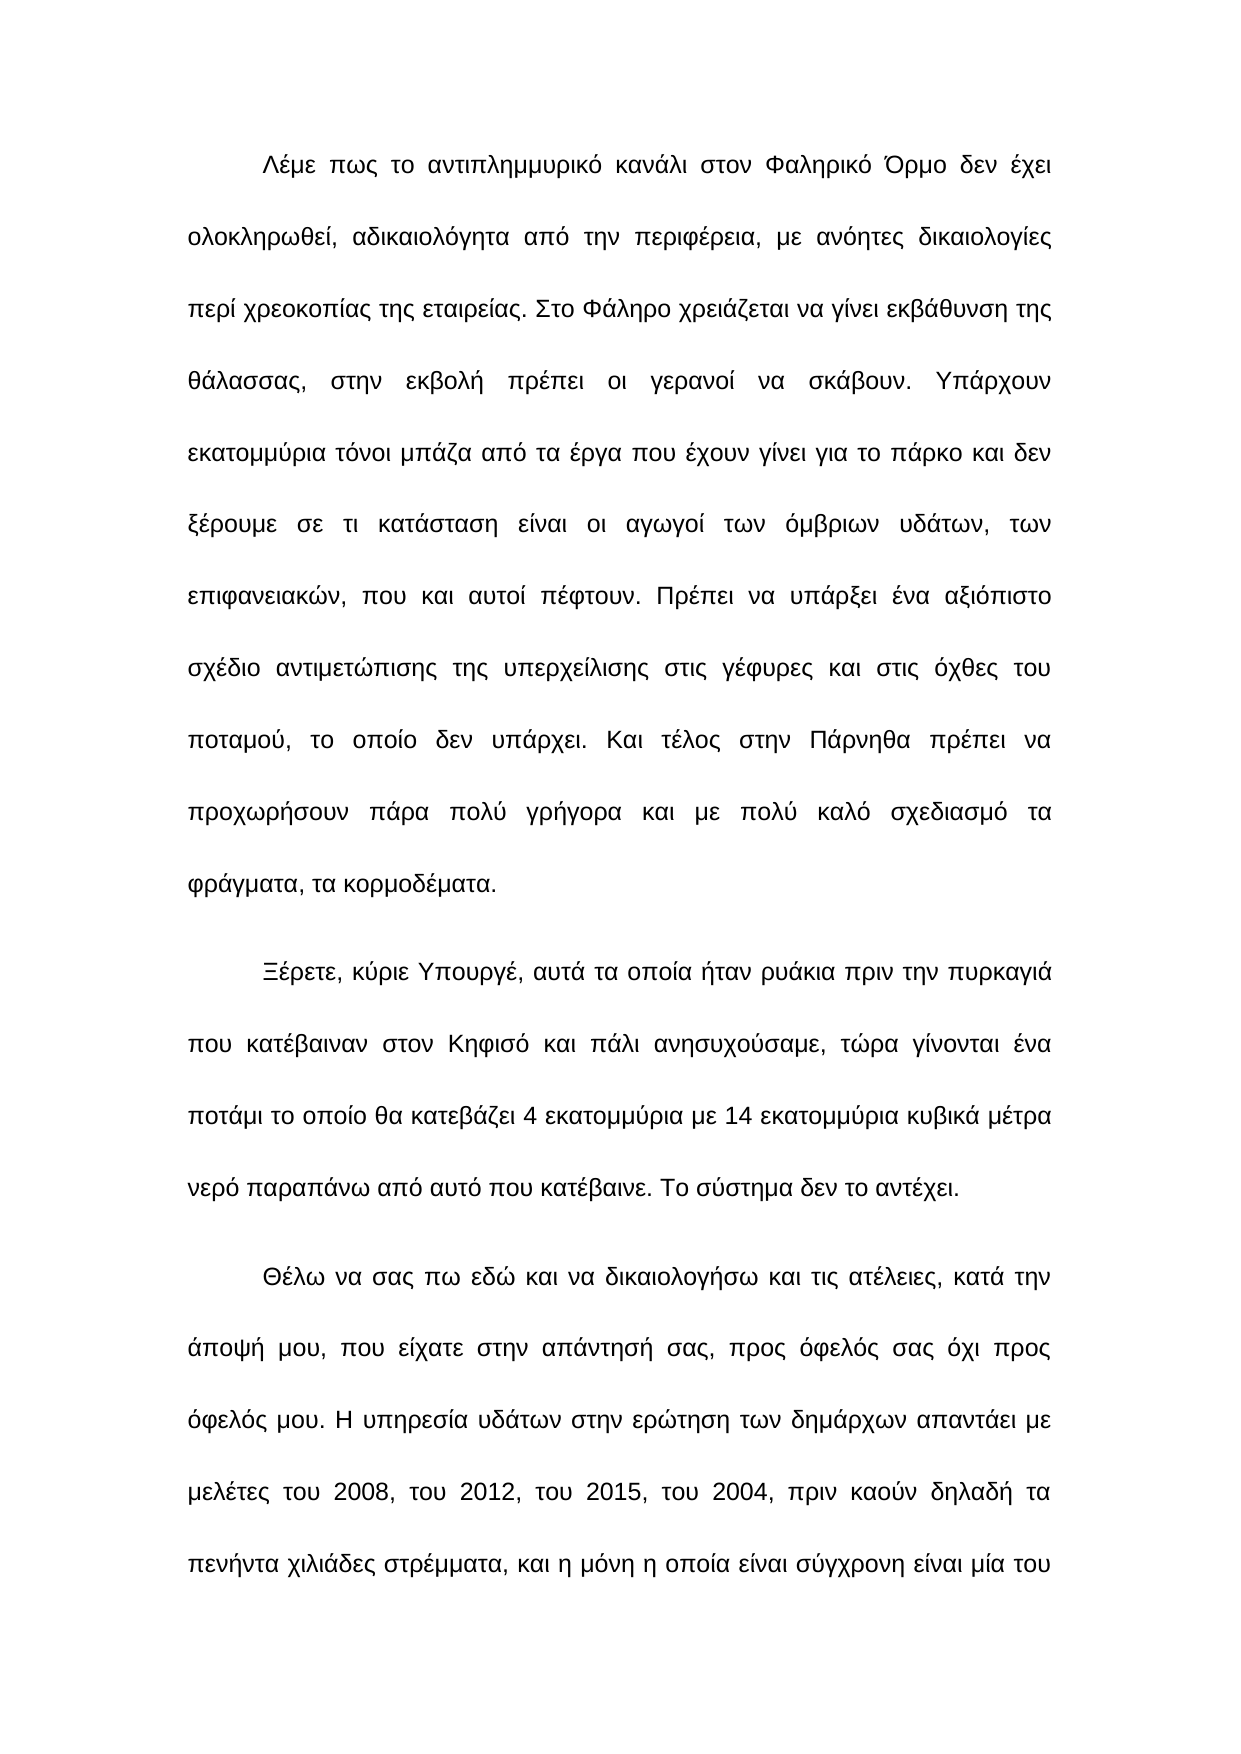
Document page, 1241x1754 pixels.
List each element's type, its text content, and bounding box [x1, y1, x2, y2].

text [187, 1261, 1053, 1578]
text Ξέρετε, κύριε Υπουργέ, αυτά τα οποία ήταν ρυάκια πριν την πυρκαγιά που κατέβαιναν στον Κηφισό και πάλι ανησυχούσαμε, τώρα γίνονται ένα ποτάμι το οποίο θα κατεβάζει 4 εκατομμύρια με 14 εκατομμύρια κυβικά μέτρα νερό παραπάνω από αυτό που κατέβαινε. Το σύστημα δεν το αντέχει. [187, 957, 1053, 1202]
text Λέμε πως το αντιπλημμυρικό κανάλι στον Φαληρικό Όρμο δεν έχει ολοκληρωθεί, αδικαιολόγητα από την περιφέρεια, με ανόητες δικαιολογίες περί χρεοκοπίας της εταιρείας. Στο Φάληρο χρειάζεται να γίνει εκβάθυνση της θάλασσας, στην εκβολή πρέπει οι γερανοί να σκάβουν. Υπάρχουν εκατομμύρια τόνοι μπάζα από τα έργα που έχουν γίνει για το πάρκο και δεν ξέρουμε σε τι κατάσταση είναι οι αγωγοί των όμβριων υδάτων, των επιφανειακών, που και αυτοί πέφτουν. Πρέπει να υπάρξει ένα αξιόπιστο σχέδιο αντιμετώπισης της υπερχείλισης στις γέφυρες και στις όχθες του ποταμού, το οποίο δεν υπάρχει. Και τέλος στην Πάρνηθα πρέπει να προχωρήσουν πάρα πολύ γρήγορα και με πολύ καλό σχεδιασμό τα φράγματα, τα κορμοδέματα. [187, 150, 1053, 897]
